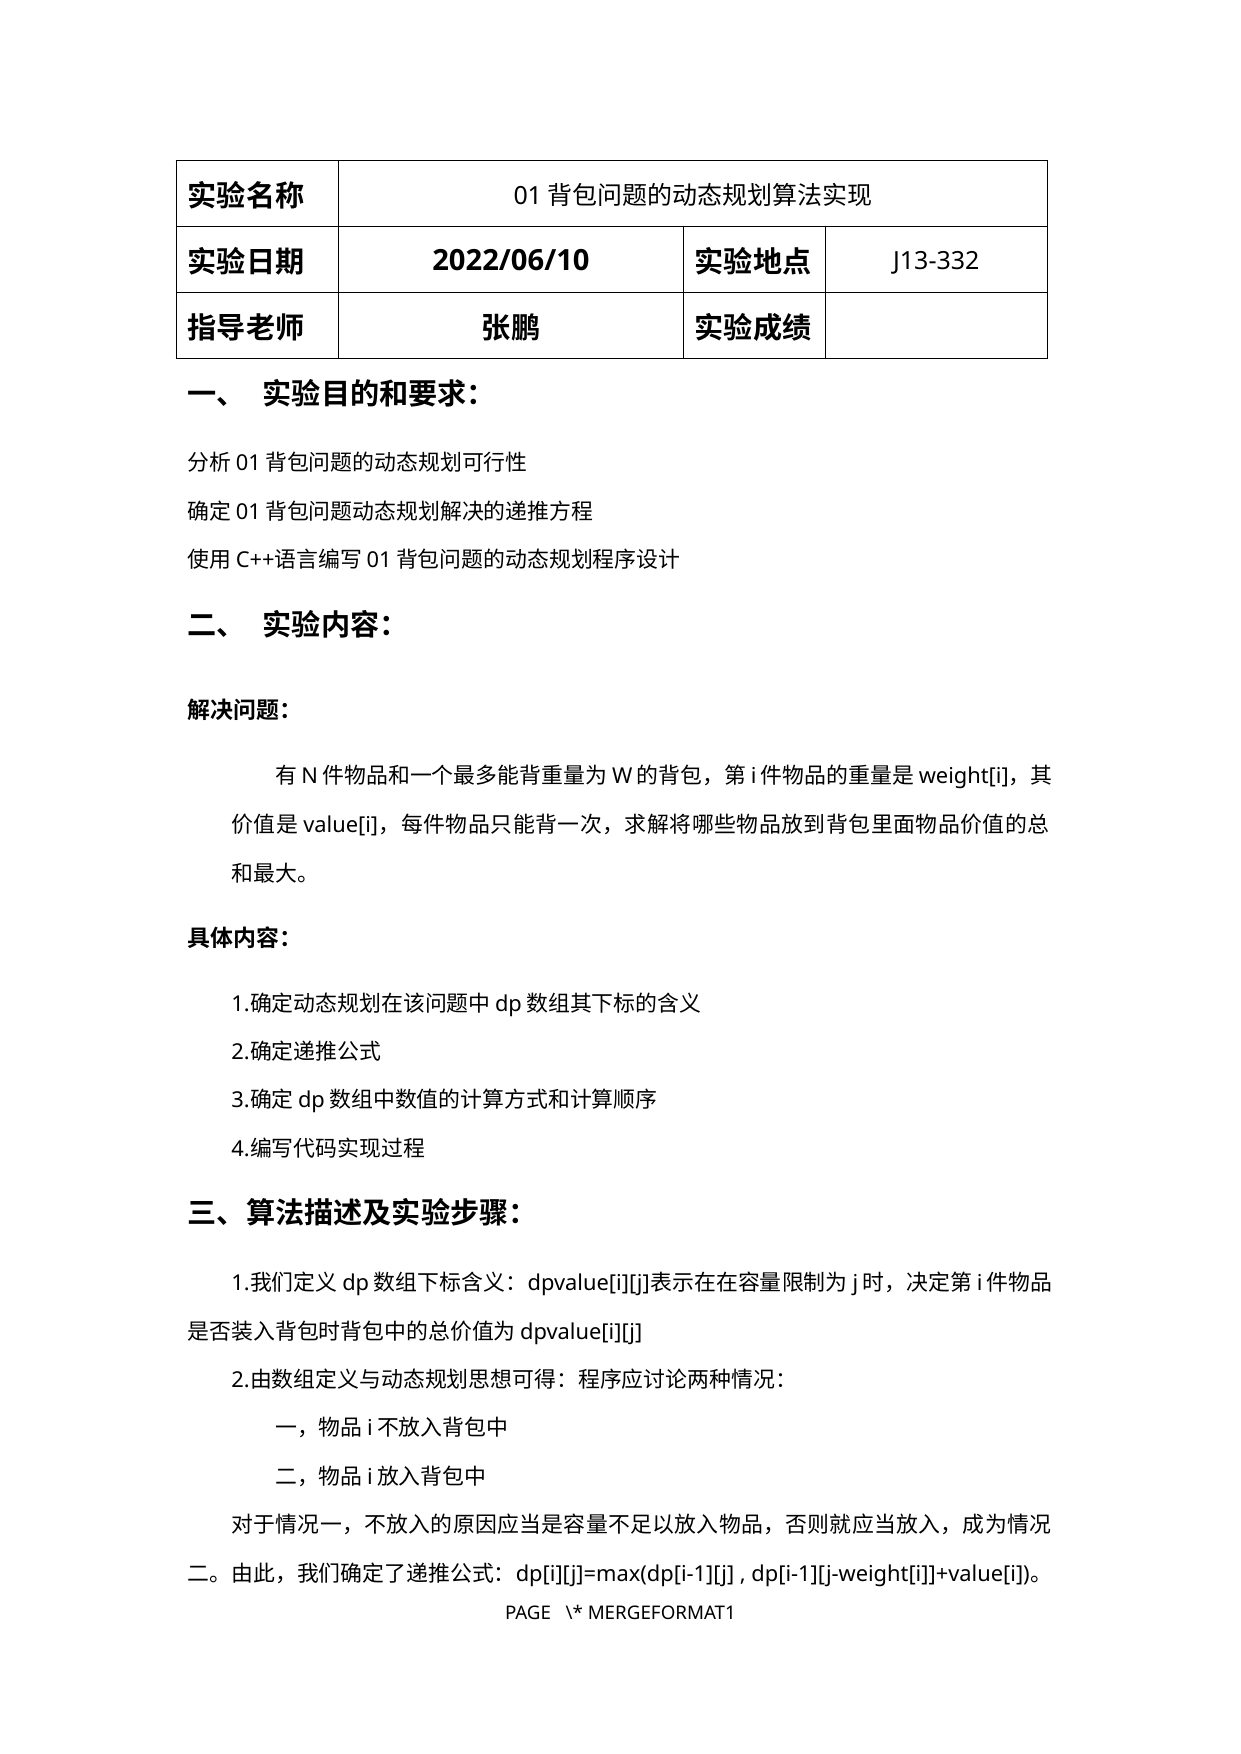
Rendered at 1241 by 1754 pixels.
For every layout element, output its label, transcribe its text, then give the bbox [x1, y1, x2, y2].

text 对于情况一，不放入的原因应当是容量不足以放入物品，否则就应当放入，成为情况二。由此，我们确定了递推公式：dp[i][j]=max(dp[i-1][j] , dp[i-1][j-weight[i]]+value[i])。 [187, 1507, 1053, 1588]
table_cell [826, 293, 1047, 358]
text 分析01背包问题的动态规划可行性 [187, 445, 1053, 478]
text 4.编写代码实现过程 [187, 1130, 1053, 1163]
table_cell 2022/06/10 [339, 227, 683, 292]
text 二，物品i放入背包中 [187, 1458, 1053, 1491]
text 确定01背包问题动态规划解决的递推方程 [187, 493, 1053, 526]
table_cell 指导老师 [177, 293, 338, 358]
table_cell 实验日期 [177, 227, 338, 292]
text 使用C++语言编写01背包问题的动态规划程序设计 [187, 542, 1053, 574]
table_header 01背包问题的动态规划算法实现 [339, 161, 1047, 226]
table_cell 张鹏 [339, 293, 683, 358]
text 1.我们定义dp数组下标含义：dpvalue[i][j]表示在在容量限制为j时，决定第i件物品是否装入背包时背包中的总价值为dpvalue[i][j] [187, 1265, 1053, 1346]
table_cell J13-332 [826, 227, 1047, 292]
text 三、算法描述及实验步骤： [187, 1178, 1053, 1243]
text 一，物品i不放入背包中 [187, 1410, 1053, 1443]
text 2.确定递推公式 [187, 1033, 1053, 1066]
text 2.由数组定义与动态规划思想可得：程序应讨论两种情况： [187, 1362, 1053, 1394]
text 解决问题： [187, 676, 1053, 741]
text 具体内容： [187, 904, 1053, 969]
text 1.确定动态规划在该问题中dp数组其下标的含义 [187, 985, 1053, 1018]
table_header 实验名称 [177, 161, 338, 226]
list 实验目的和要求： [187, 359, 1053, 424]
list 实验内容： [187, 590, 1053, 655]
text 有N件物品和一个最多能背重量为W的背包，第i件物品的重量是weight[i]，其价值是value[i]，每件物品只能背一次，求解将哪些物品放到背包里面物品价值的总和最大。 [231, 758, 1053, 888]
text 3.确定dp数组中数值的计算方式和计算顺序 [187, 1082, 1053, 1114]
table_cell 实验地点 [684, 227, 825, 292]
table_cell 实验成绩 [684, 293, 825, 358]
